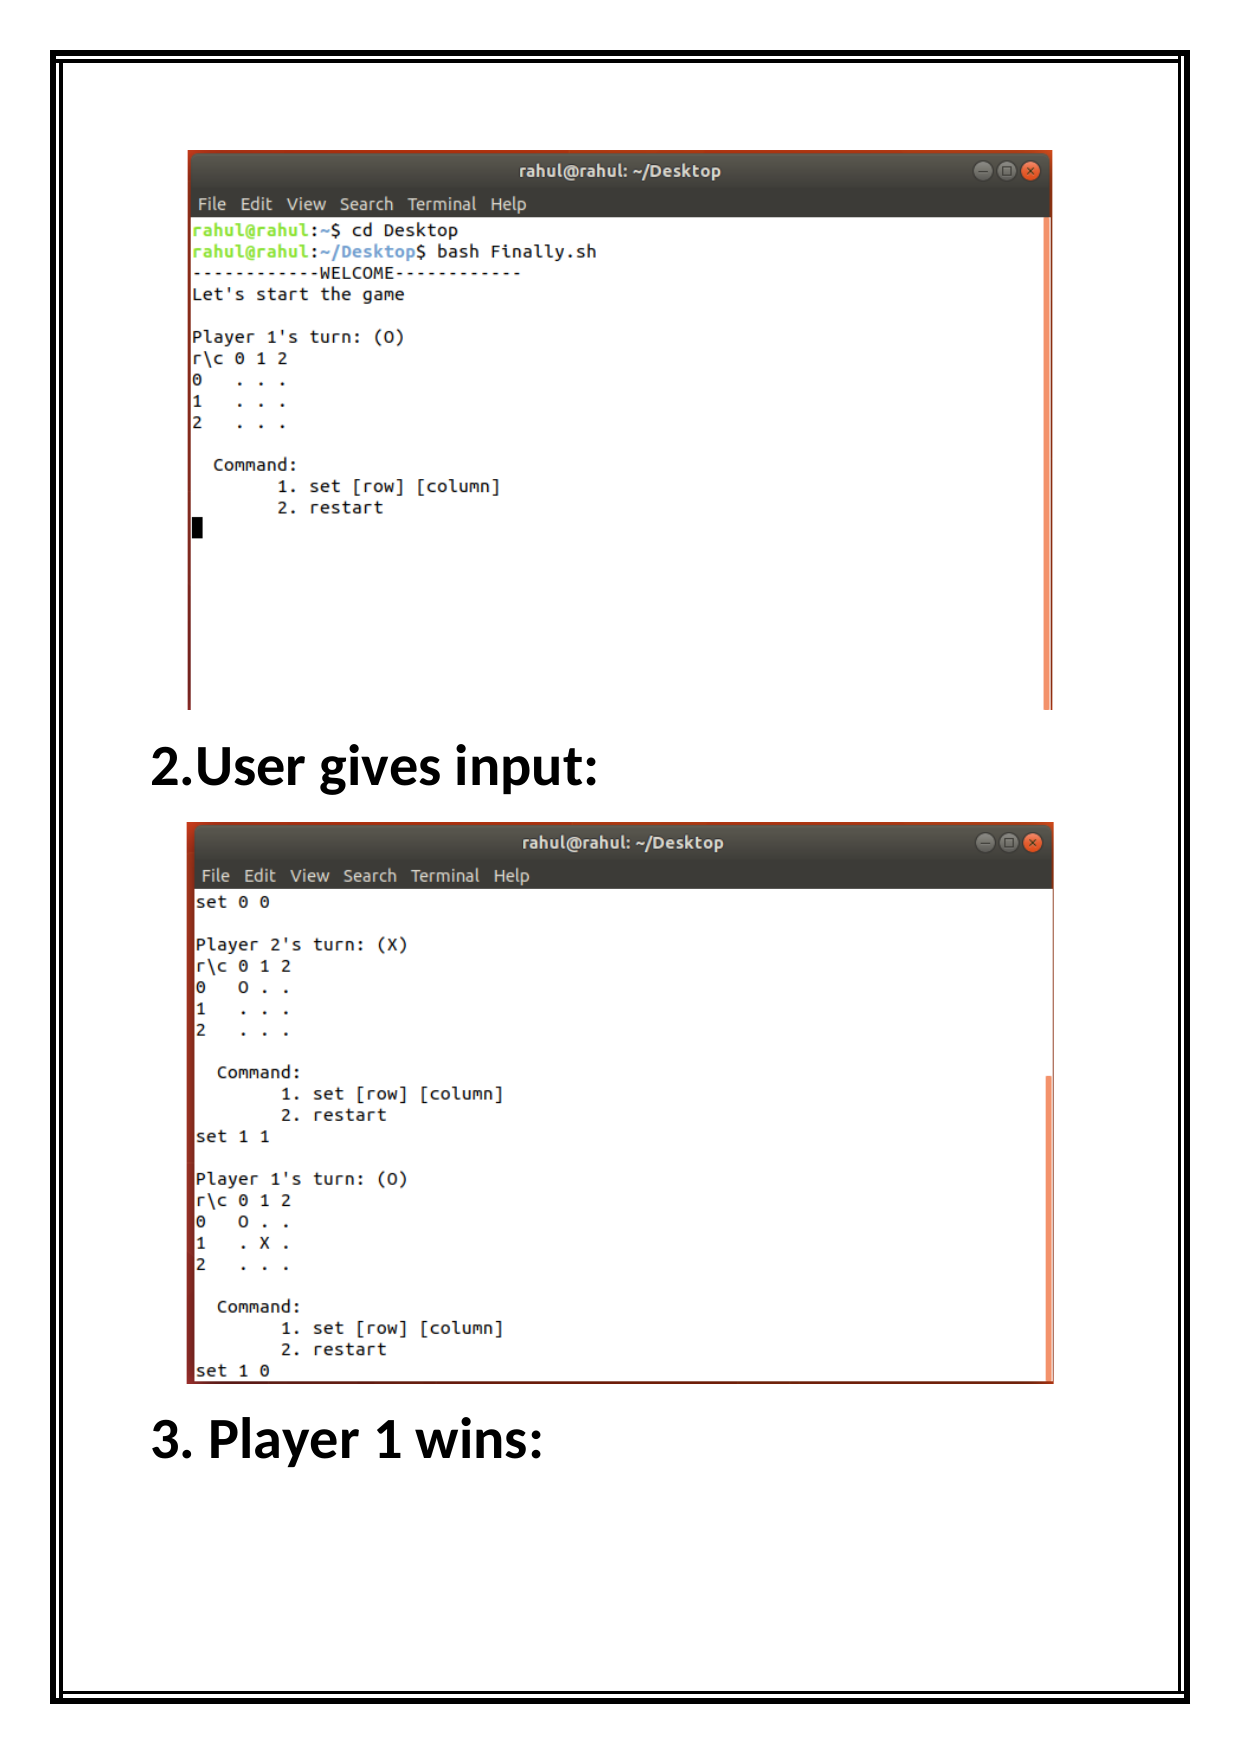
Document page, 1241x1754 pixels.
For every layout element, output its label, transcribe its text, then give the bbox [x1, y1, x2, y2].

text 3. Player 1 wins: [150, 1402, 1090, 1473]
picture [187, 150, 1053, 710]
text 2.User gives input: [150, 728, 1090, 800]
picture [186, 822, 1054, 1384]
